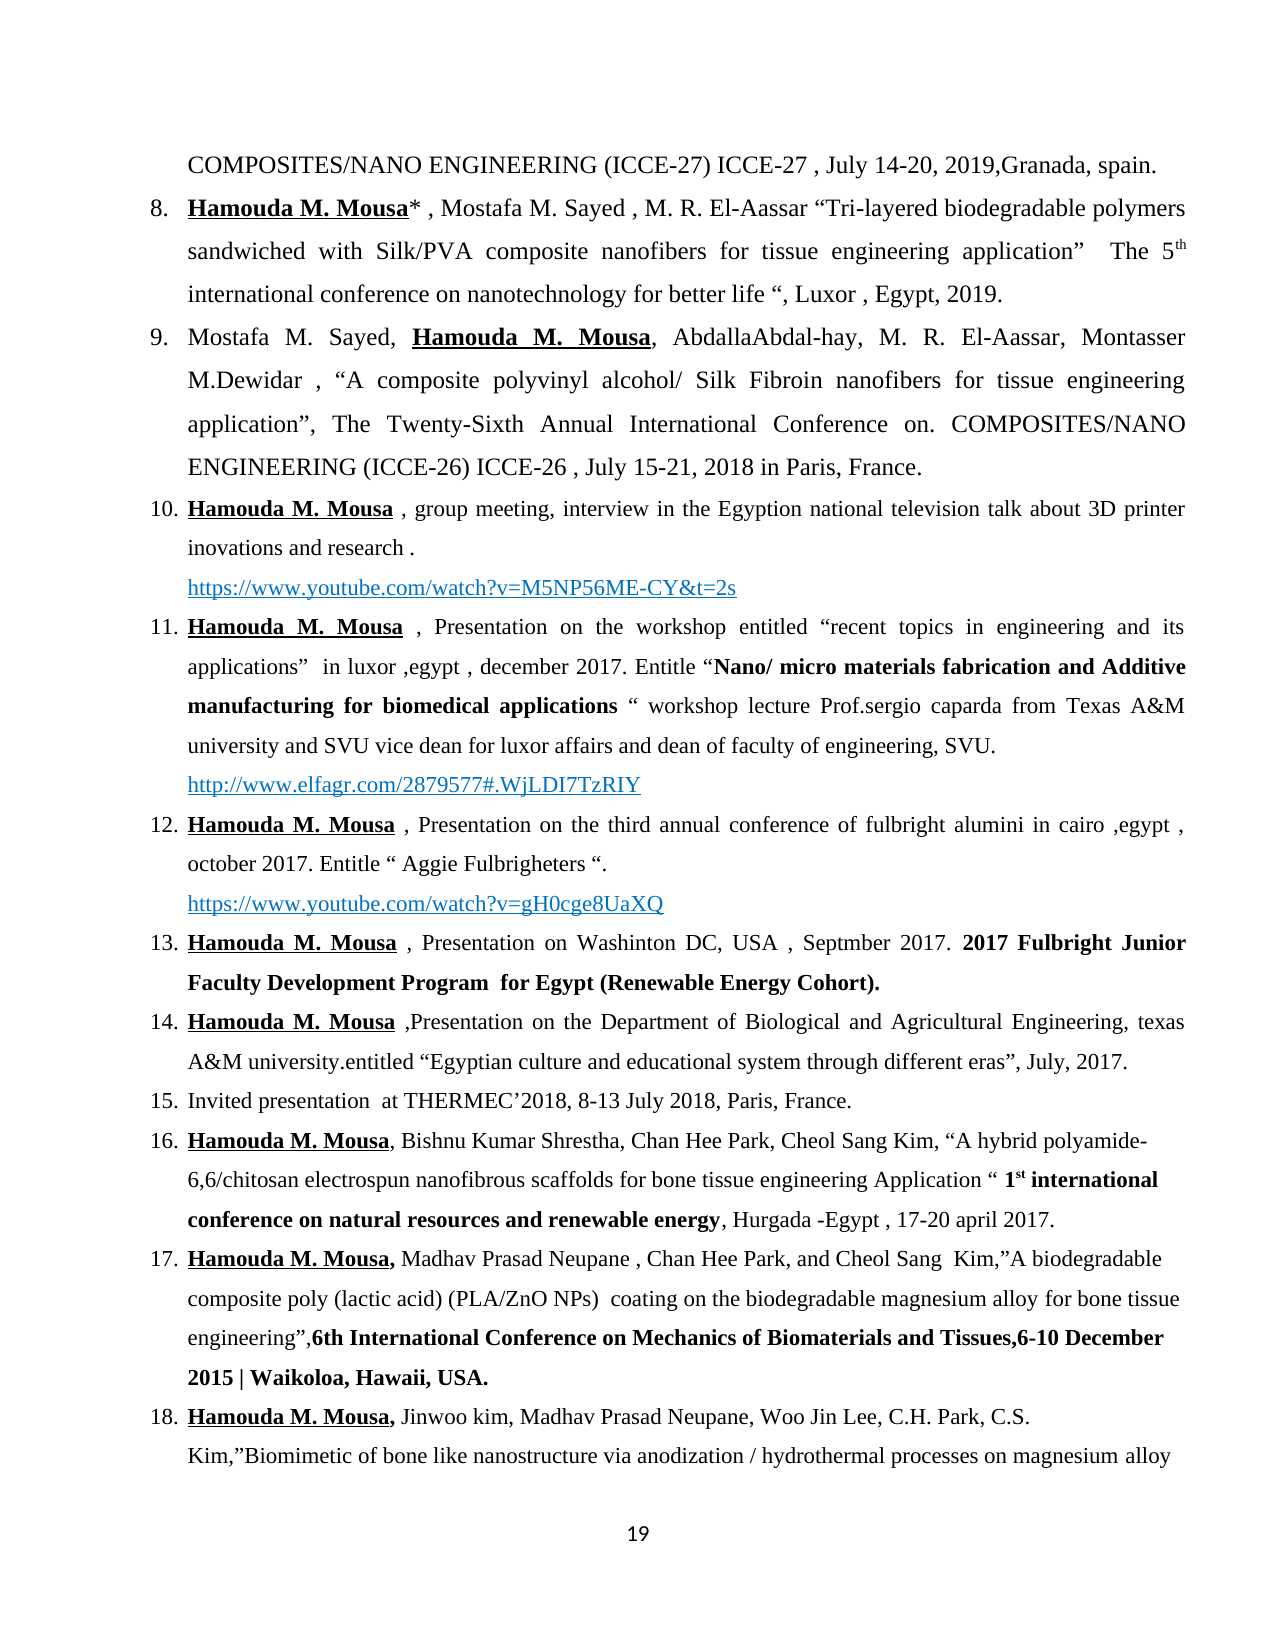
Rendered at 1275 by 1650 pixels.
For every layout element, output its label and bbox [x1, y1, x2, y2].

table_cell [101, 150, 1198, 1469]
